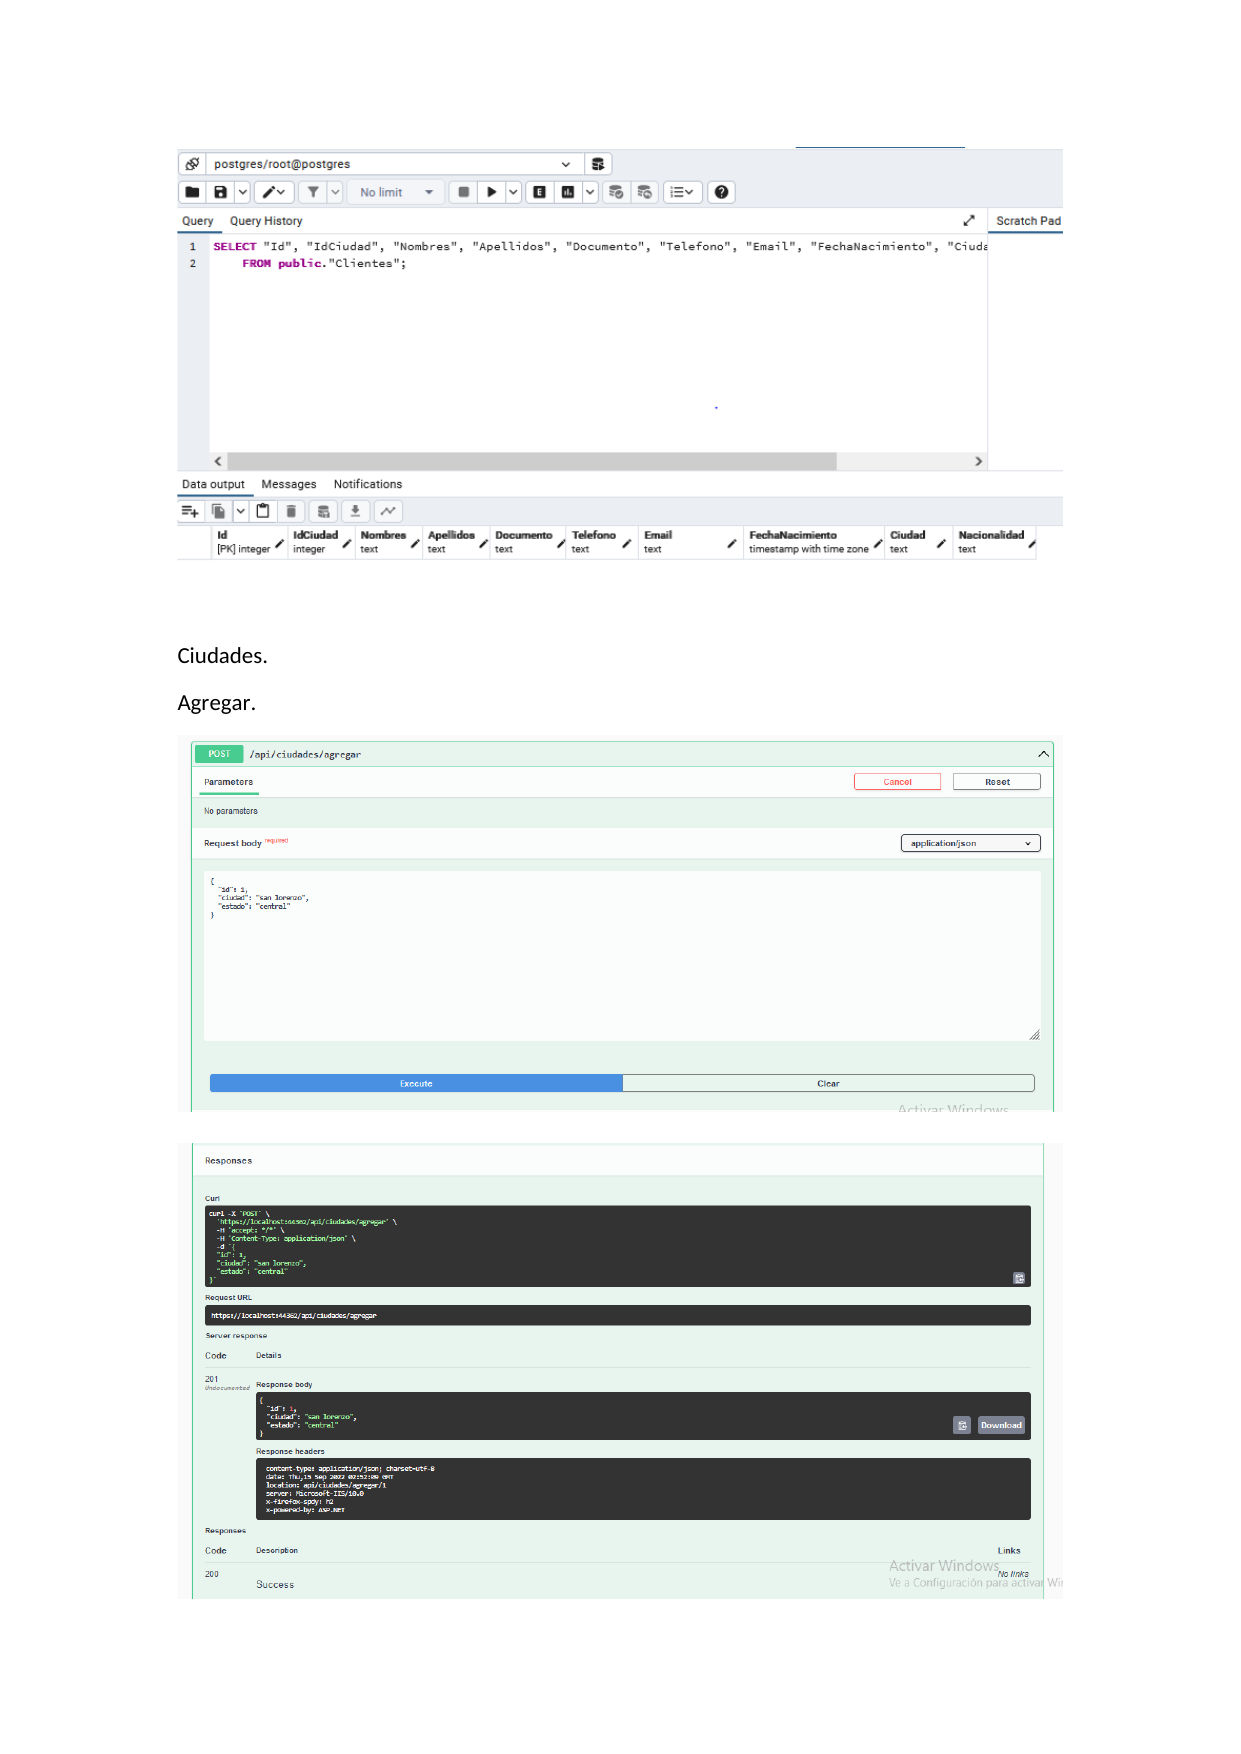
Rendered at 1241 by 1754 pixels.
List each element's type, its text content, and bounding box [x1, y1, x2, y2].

text Agregar. [177, 688, 1063, 716]
picture [177, 1143, 1063, 1599]
text Ciudades. [177, 641, 1063, 669]
picture [177, 147, 1063, 623]
picture [177, 735, 1063, 1112]
